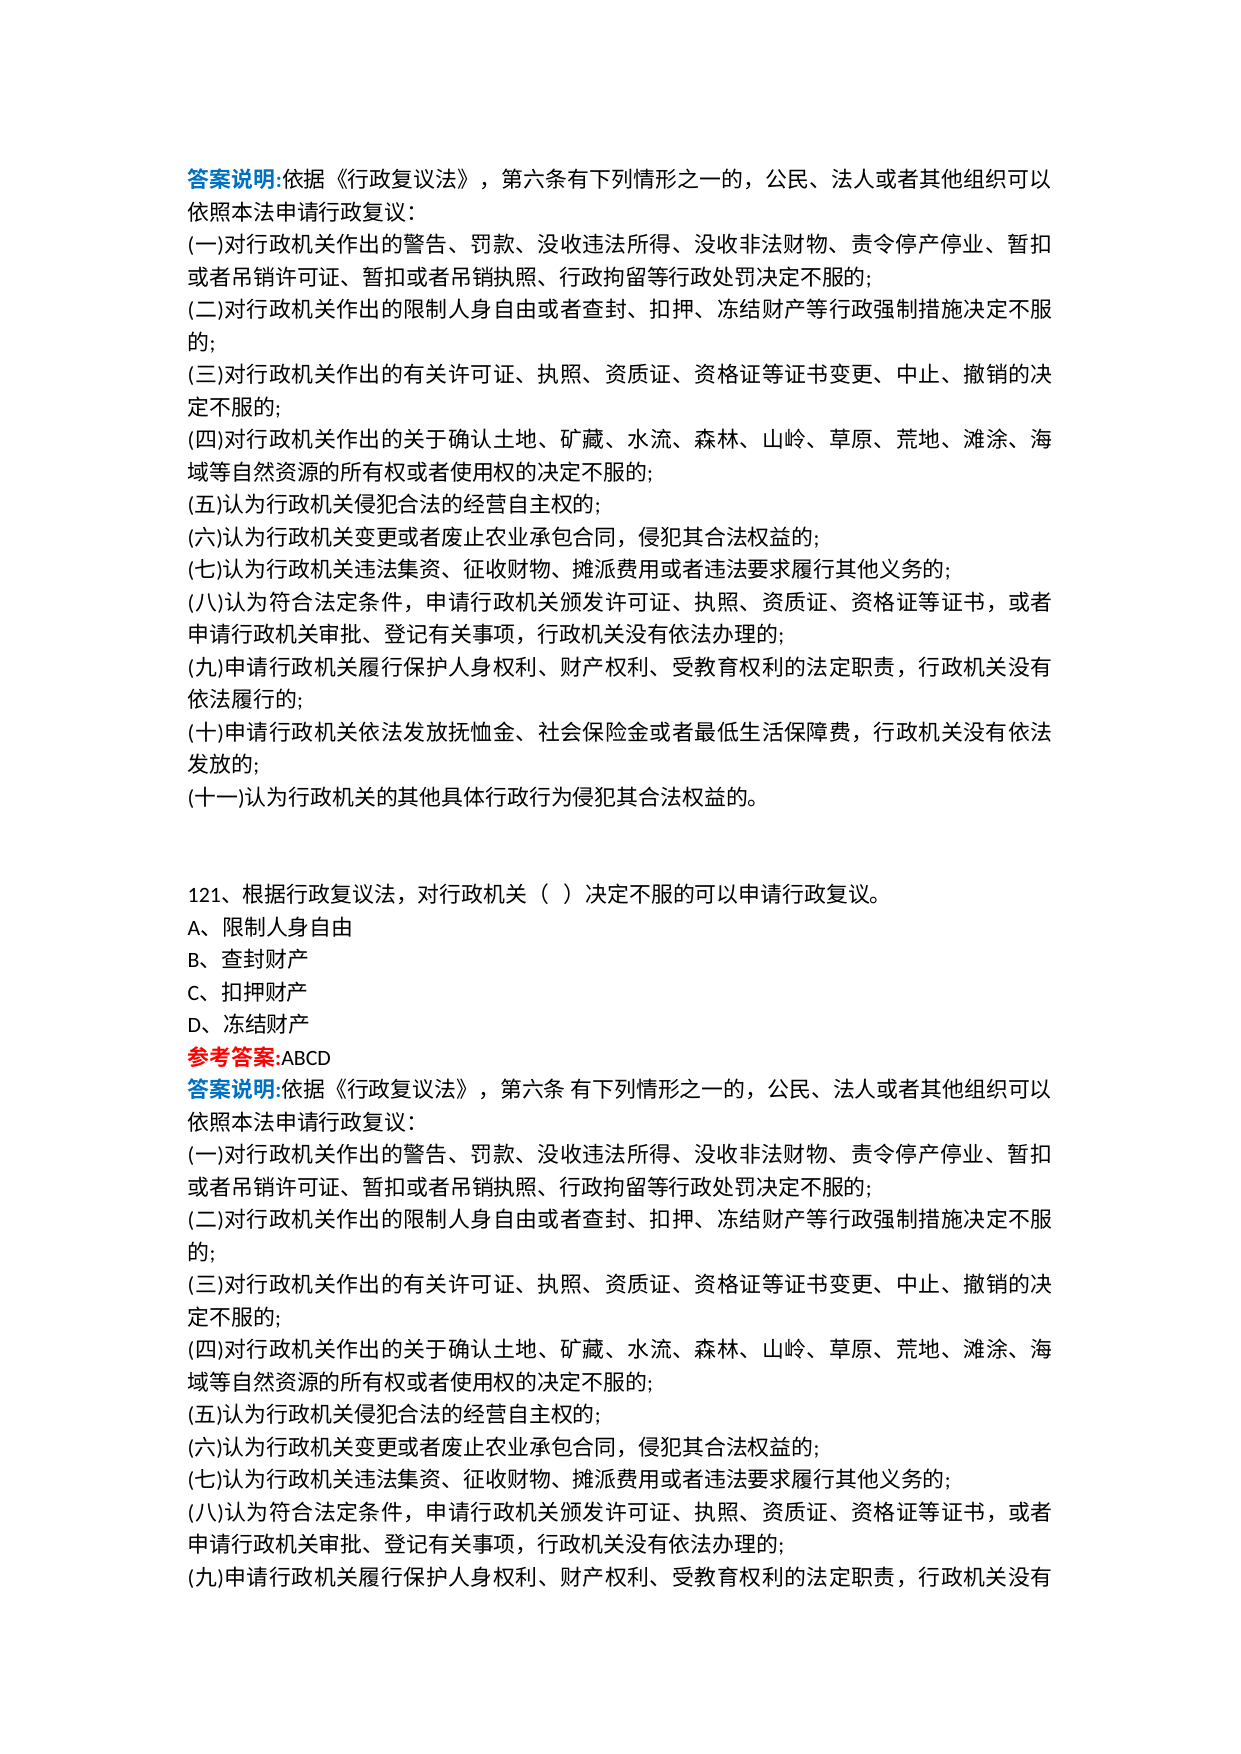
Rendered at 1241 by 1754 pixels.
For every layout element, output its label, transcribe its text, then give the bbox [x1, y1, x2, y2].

text (九)申请行政机关履行保护人身权利、财产权利、受教育权利的法定职责，行政机关没有依法履行的; [187, 649, 1053, 714]
text (八)认为符合法定条件，申请行政机关颁发许可证、执照、资质证、资格证等证书，或者申请行政机关审批、登记有关事项，行政机关没有依法办理的; [187, 584, 1053, 649]
text (六)认为行政机关变更或者废止农业承包合同，侵犯其合法权益的; [187, 519, 1053, 552]
text (四)对行政机关作出的关于确认土地、矿藏、水流、森林、山岭、草原、荒地、滩涂、海域等自然资源的所有权或者使用权的决定不服的; [187, 422, 1053, 487]
text (一)对行政机关作出的警告、罚款、没收违法所得、没收非法财物、责令停产停业、暂扣或者吊销许可证、暂扣或者吊销执照、行政拘留等行政处罚决定不服的; [187, 1137, 1053, 1202]
text 121、根据行政复议法，对行政机关（ ）决定不服的可以申请行政复议。 [187, 877, 1053, 909]
text 答案说明:依据《行政复议法》，第六条有下列情形之一的，公民、法人或者其他组织可以依照本法申请行政复议： [187, 162, 1053, 227]
text (五)认为行政机关侵犯合法的经营自主权的; [187, 487, 1053, 519]
text (二)对行政机关作出的限制人身自由或者查封、扣押、冻结财产等行政强制措施决定不服的; [187, 292, 1053, 357]
text (七)认为行政机关违法集资、征收财物、摊派费用或者违法要求履行其他义务的; [187, 552, 1053, 584]
text (十一)认为行政机关的其他具体行政行为侵犯其合法权益的。 [187, 779, 1053, 812]
text C、扣押财产 [187, 974, 1053, 1007]
text (三)对行政机关作出的有关许可证、执照、资质证、资格证等证书变更、中止、撤销的决定不服的; [187, 1267, 1053, 1332]
text (五)认为行政机关侵犯合法的经营自主权的; [187, 1397, 1053, 1429]
text (一)对行政机关作出的警告、罚款、没收违法所得、没收非法财物、责令停产停业、暂扣或者吊销许可证、暂扣或者吊销执照、行政拘留等行政处罚决定不服的; [187, 227, 1053, 292]
text (六)认为行政机关变更或者废止农业承包合同，侵犯其合法权益的; [187, 1429, 1053, 1462]
text 答案说明:依据《行政复议法》，第六条 有下列情形之一的，公民、法人或者其他组织可以依照本法申请行政复议： [187, 1072, 1053, 1137]
text (八)认为符合法定条件，申请行政机关颁发许可证、执照、资质证、资格证等证书，或者申请行政机关审批、登记有关事项，行政机关没有依法办理的; [187, 1494, 1053, 1559]
text D、冻结财产 [187, 1007, 1053, 1039]
text 参考答案:ABCD [187, 1039, 1053, 1072]
text (十)申请行政机关依法发放抚恤金、社会保险金或者最低生活保障费，行政机关没有依法发放的; [187, 714, 1053, 779]
text (二)对行政机关作出的限制人身自由或者查封、扣押、冻结财产等行政强制措施决定不服的; [187, 1202, 1053, 1267]
text (七)认为行政机关违法集资、征收财物、摊派费用或者违法要求履行其他义务的; [187, 1462, 1053, 1494]
text A、限制人身自由 [187, 909, 1053, 942]
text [187, 1559, 1053, 1592]
text (三)对行政机关作出的有关许可证、执照、资质证、资格证等证书变更、中止、撤销的决定不服的; [187, 357, 1053, 422]
text (四)对行政机关作出的关于确认土地、矿藏、水流、森林、山岭、草原、荒地、滩涂、海域等自然资源的所有权或者使用权的决定不服的; [187, 1332, 1053, 1397]
text B、查封财产 [187, 942, 1053, 974]
